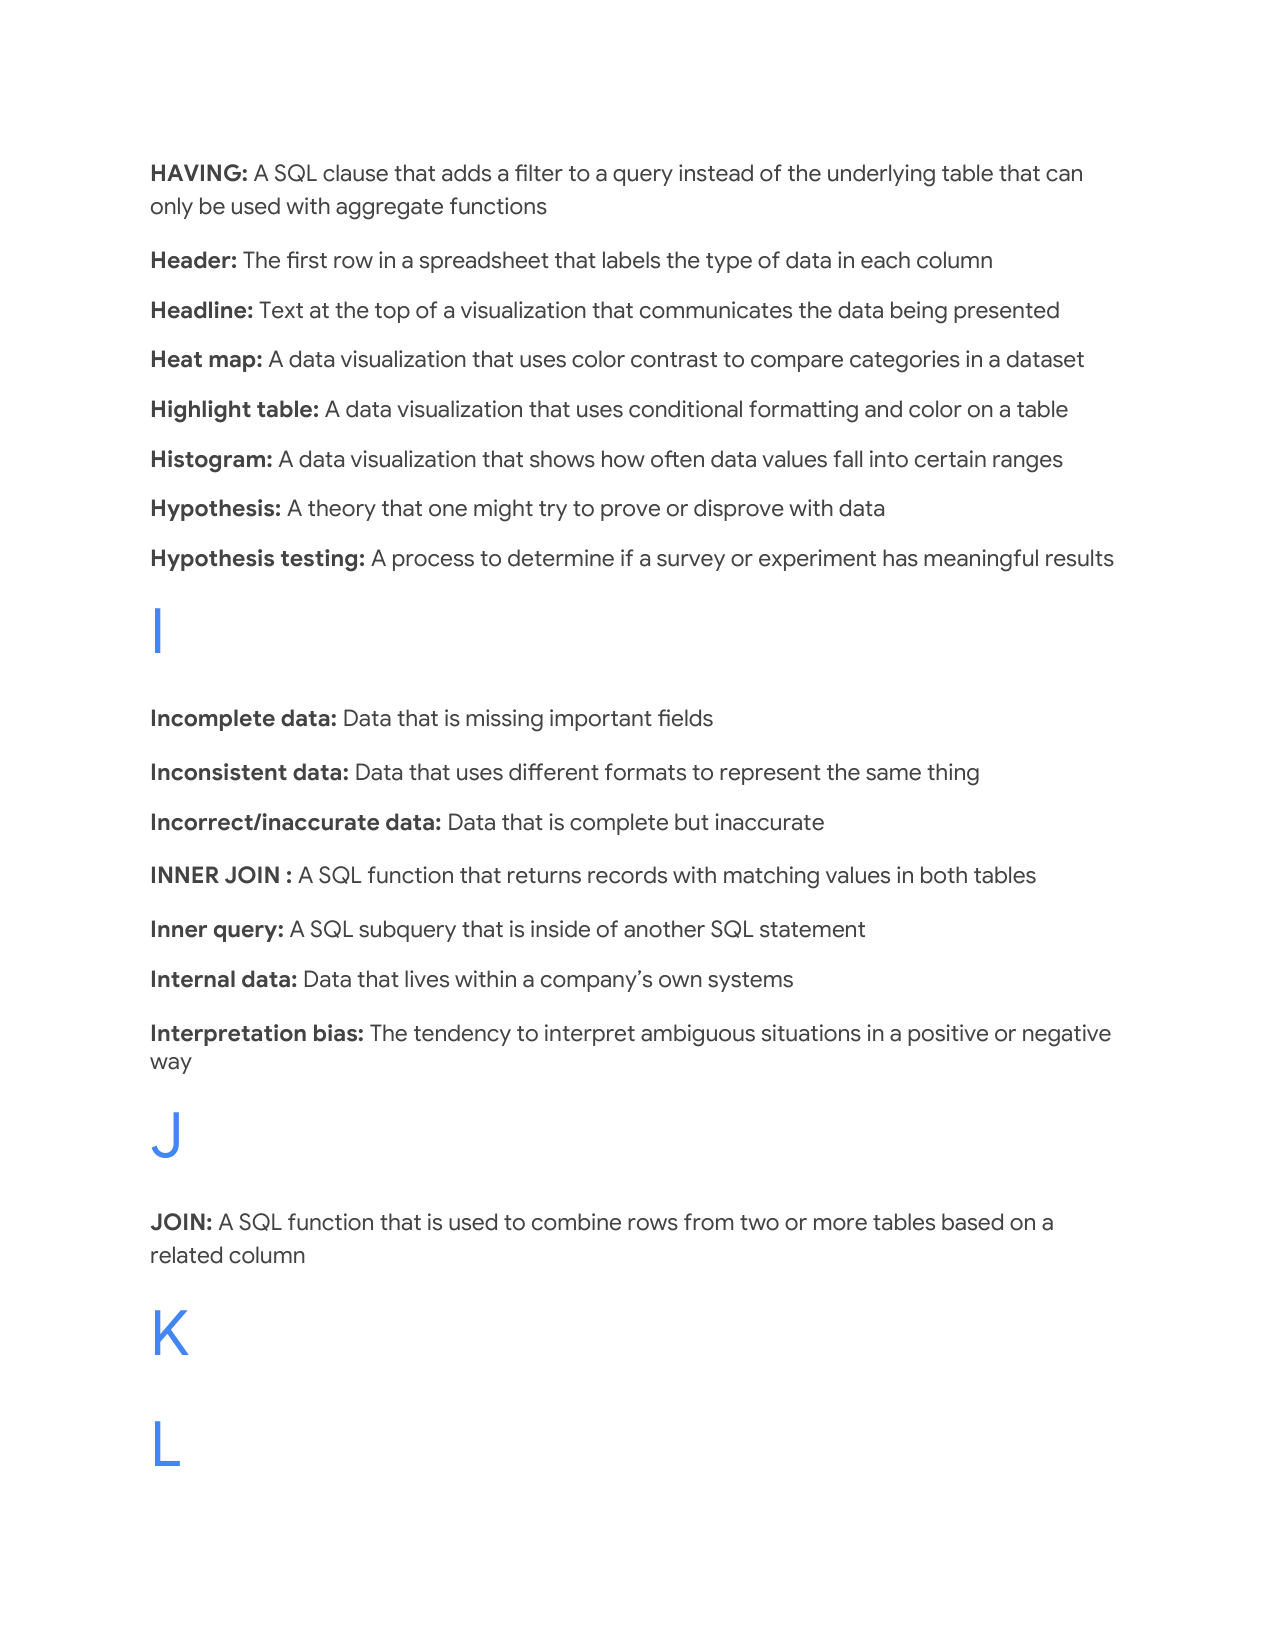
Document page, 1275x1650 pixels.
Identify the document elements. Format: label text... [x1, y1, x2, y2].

text Inconsistent data: Data that uses different formats to represent the same thing [354, 758, 1125, 787]
text Inner query: A SQL subquery that is inside of another SQL statement [150, 915, 1106, 944]
text Incomplete data: Data that is missing important fields [343, 704, 1125, 733]
text JOIN: A SQL function that is used to combine rows from two or more tables based on a related column [150, 1208, 1125, 1270]
text L [150, 1406, 1125, 1484]
text Hypothesis testing: A process to determine if a survey or experiment has meaningful results [150, 544, 1125, 573]
text HAVING: A SQL clause that adds a filter to a query instead of the underlying table that can only be used with aggregate functions [150, 159, 1125, 221]
text Histogram: A data visualization that shows how often data values fall into certain ranges [150, 445, 1125, 473]
text Highlight table: A data visualization that uses conditional formatting and color on a table [150, 395, 1125, 424]
text INNER JOIN : A SQL function that returns records with matching values in both tables [150, 862, 1125, 890]
text Interpretation bias: The tendency to interpret ambiguous situations in a positive or negative way [150, 1019, 1125, 1076]
text Incorrect/inaccurate data: Data that is complete but inaccurate [447, 808, 1125, 836]
text K [150, 1295, 1125, 1373]
text Headline: Text at the top of a visualization that communicates the data being presented [150, 296, 1125, 325]
text Internal data: Data that lives within a company’s own systems [150, 965, 1125, 994]
text I [150, 593, 1125, 672]
text Heat map: A data visualization that uses color contrast to compare categories in a dataset [150, 346, 1125, 374]
text J [150, 1097, 1125, 1175]
text Header: The first row in a spreadsheet that labels the type of data in each column [150, 246, 1125, 275]
text Hypothesis: A theory that one might try to prove or disprove with data [150, 494, 1125, 523]
